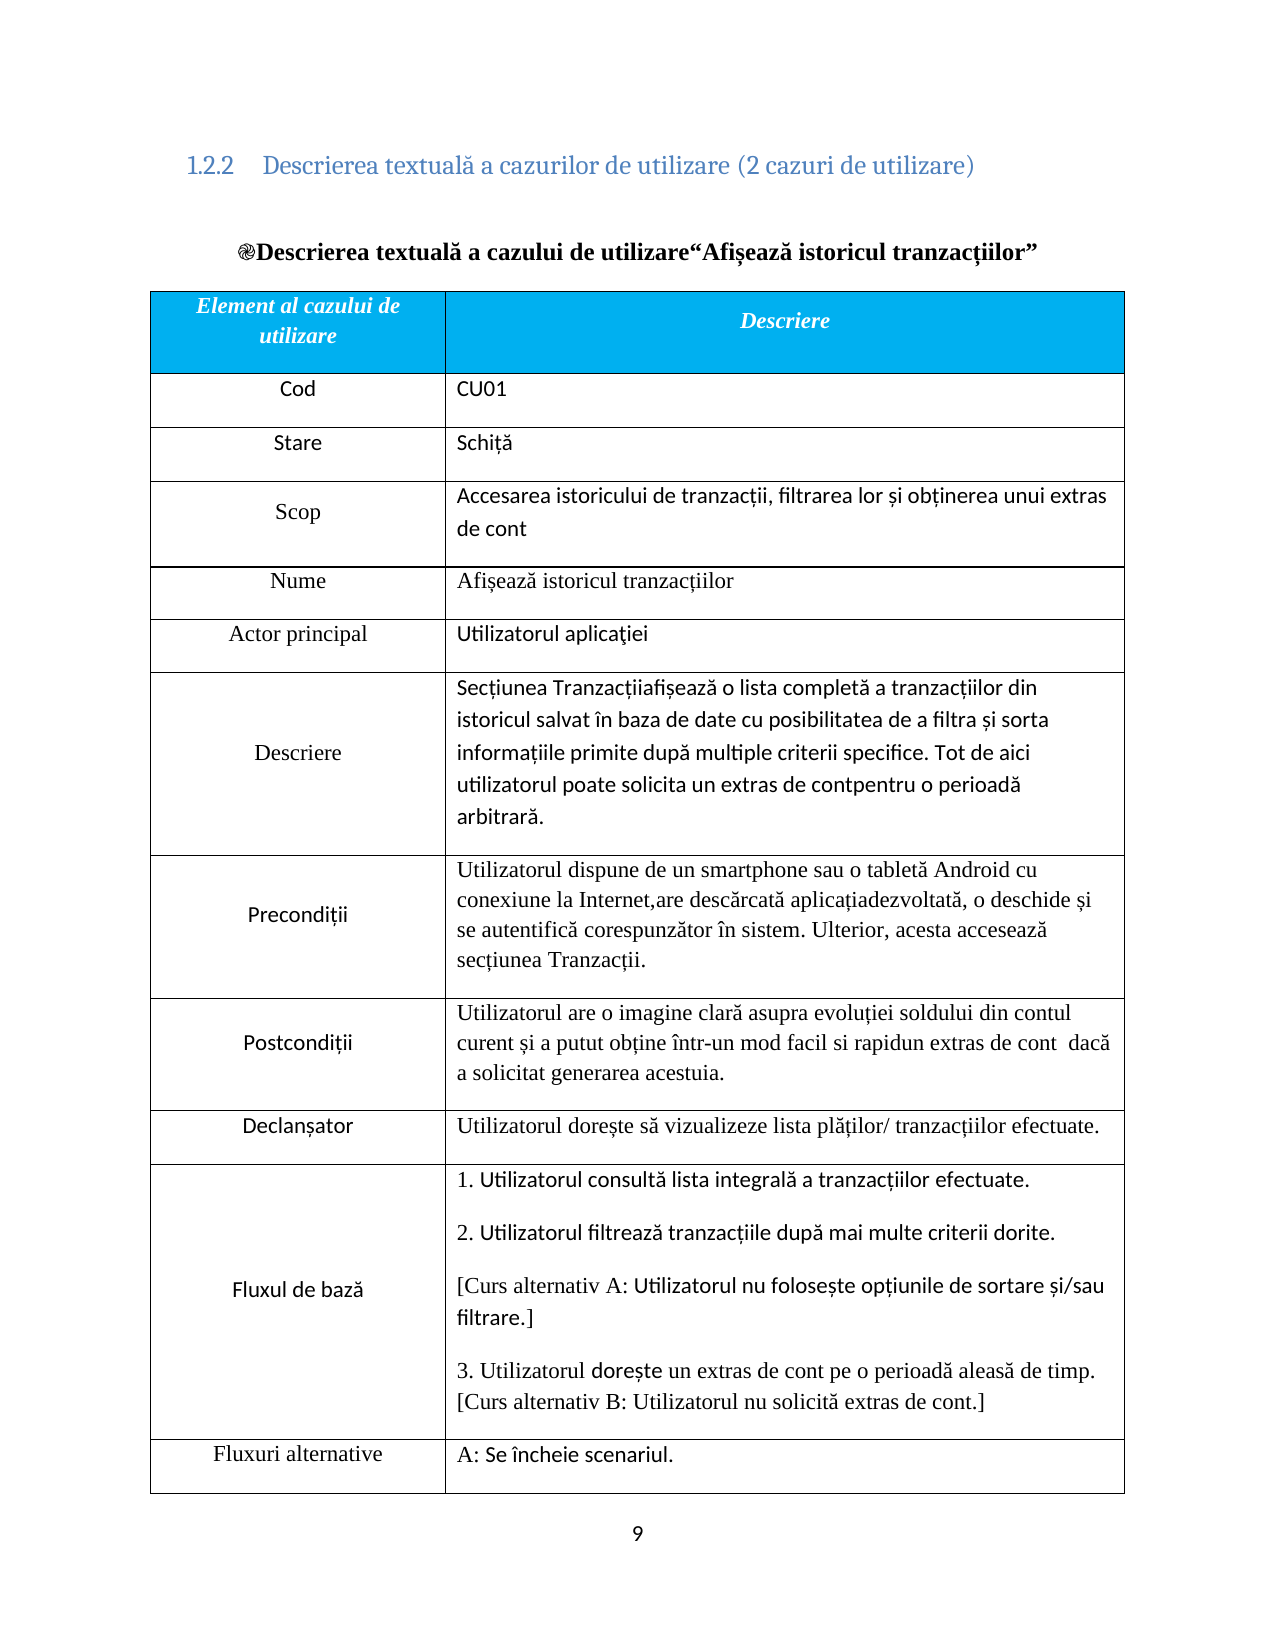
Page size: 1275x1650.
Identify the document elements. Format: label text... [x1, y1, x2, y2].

subtitle Descrierea textuală a cazurilor de utilizare (2 cazuri de utilizare) [187, 150, 1125, 181]
table_cell Fluxuri alternative [151, 1440, 445, 1493]
table_cell Descriere [151, 673, 445, 855]
table_cell Actor principal [151, 620, 445, 672]
table_cell Scop [151, 482, 445, 566]
table_cell Schiță [446, 428, 1124, 481]
table_cell CU01 [446, 374, 1124, 427]
table_cell Utilizatorul dorește să vizualizeze lista plăților/ tranzacțiilor efectuate. [446, 1111, 1124, 1164]
table_cell Utilizatorul aplicaţiei [446, 620, 1124, 672]
table_cell Precondiții [151, 856, 445, 997]
table_cell Cod [151, 374, 445, 427]
table_cell Afișează istoricul tranzacțiilor [446, 568, 1124, 618]
table_header Descriere [446, 292, 1124, 373]
table_cell Secțiunea Tranzacțiiafișează o lista completă a tranzacțiilor din istoricul salvat în baza de date cu posibilitatea de a filtra și sorta informațiile primite după multiple criterii specifice. Tot de aici utilizatorul poate solicita un extras de contpentru o perioadă arbitrară. [446, 673, 1124, 855]
table_cell Accesarea istoricului de tranzacții, filtrarea lor și obținerea unui extras de cont [446, 482, 1124, 566]
table_header Element al cazului de utilizare [151, 292, 445, 373]
table_cell Fluxul de bază [151, 1165, 445, 1439]
table_cell Utilizatorul dispune de un smartphone sau o tabletă Android cu conexiune la Internet,are descărcată aplicațiadezvoltată, o deschide și se autentifică corespunzător în sistem. Ulterior, acesta accesează secțiunea Tranzacții. [446, 856, 1124, 997]
text ֎Descrierea textuală a cazului de utilizare“Afișează istoricul tranzacțiilor” [150, 237, 1125, 266]
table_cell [446, 1440, 1124, 1493]
table_cell Declanșator [151, 1111, 445, 1164]
table_cell Nume [151, 568, 445, 618]
table_cell Stare [151, 428, 445, 481]
table_cell Utilizatorul are o imagine clară asupra evoluției soldului din contul curent și a putut obține într-un mod facil si rapidun extras de cont dacă a solicitat generarea acestuia. [446, 999, 1124, 1110]
table_cell Postcondiții [151, 999, 445, 1110]
table_cell 1. Utilizatorul consultă lista integrală a tranzacțiilor efectuate. 2. Utilizatorul filtrează tranzacțiile după mai multe criterii dorite. [Curs alternativ A: Utilizatorul nu folosește opțiunile de sortare și/sau filtrare.] 3. Utilizatorul dorește un extras de cont pe o perioadă aleasă de timp.[Curs alternativ B: Utilizatorul nu solicită extras de cont.] [446, 1165, 1124, 1439]
